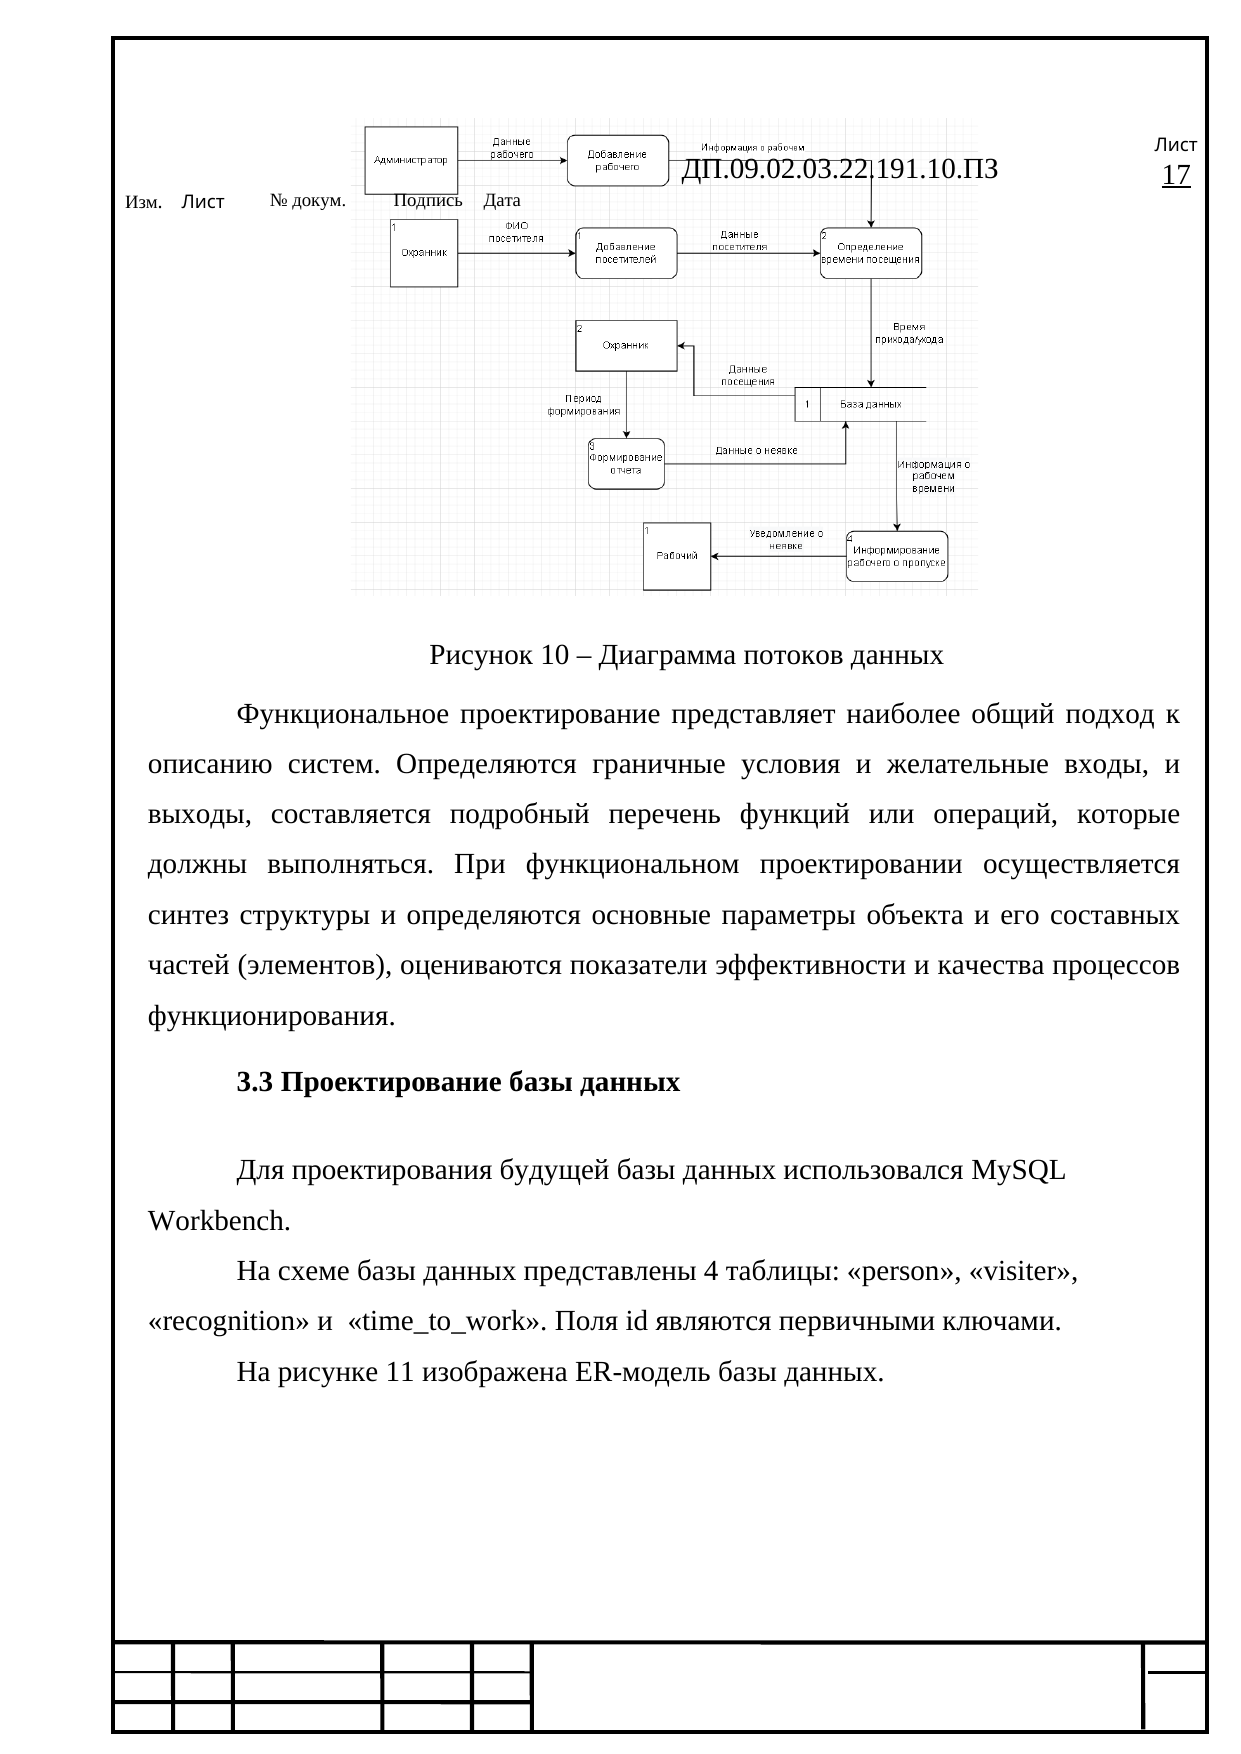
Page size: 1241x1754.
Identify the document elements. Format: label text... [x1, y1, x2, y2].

text Функциональное проектирование представляет наиболее общий подход к описанию систем. Определяются граничные условия и желательные входы, и выходы, составляется подробный перечень функций или операций, которые должны выполняться. При функциональном проектировании осуществляется синтез структуры и определяются основные параметры объекта и его составных частей (элементов), оцениваются показатели эффективности и качества процессов функционирования. [148, 696, 1181, 1031]
list Проектирование базы данных [148, 1064, 1181, 1098]
text На схеме базы данных представлены 4 таблицы: «person», «visiter», «recognition» и «time_to_work». Поля id являются первичными ключами. [148, 1253, 1181, 1337]
text Для проектирования будущей базы данных использовался MySQL Workbench. [148, 1152, 1181, 1236]
text Рисунок 10 – Диаграмма потоков данных [148, 637, 1181, 671]
picture [350, 118, 979, 596]
text На рисунке 11 изображена ER-модель базы данных. [148, 1354, 1181, 1387]
